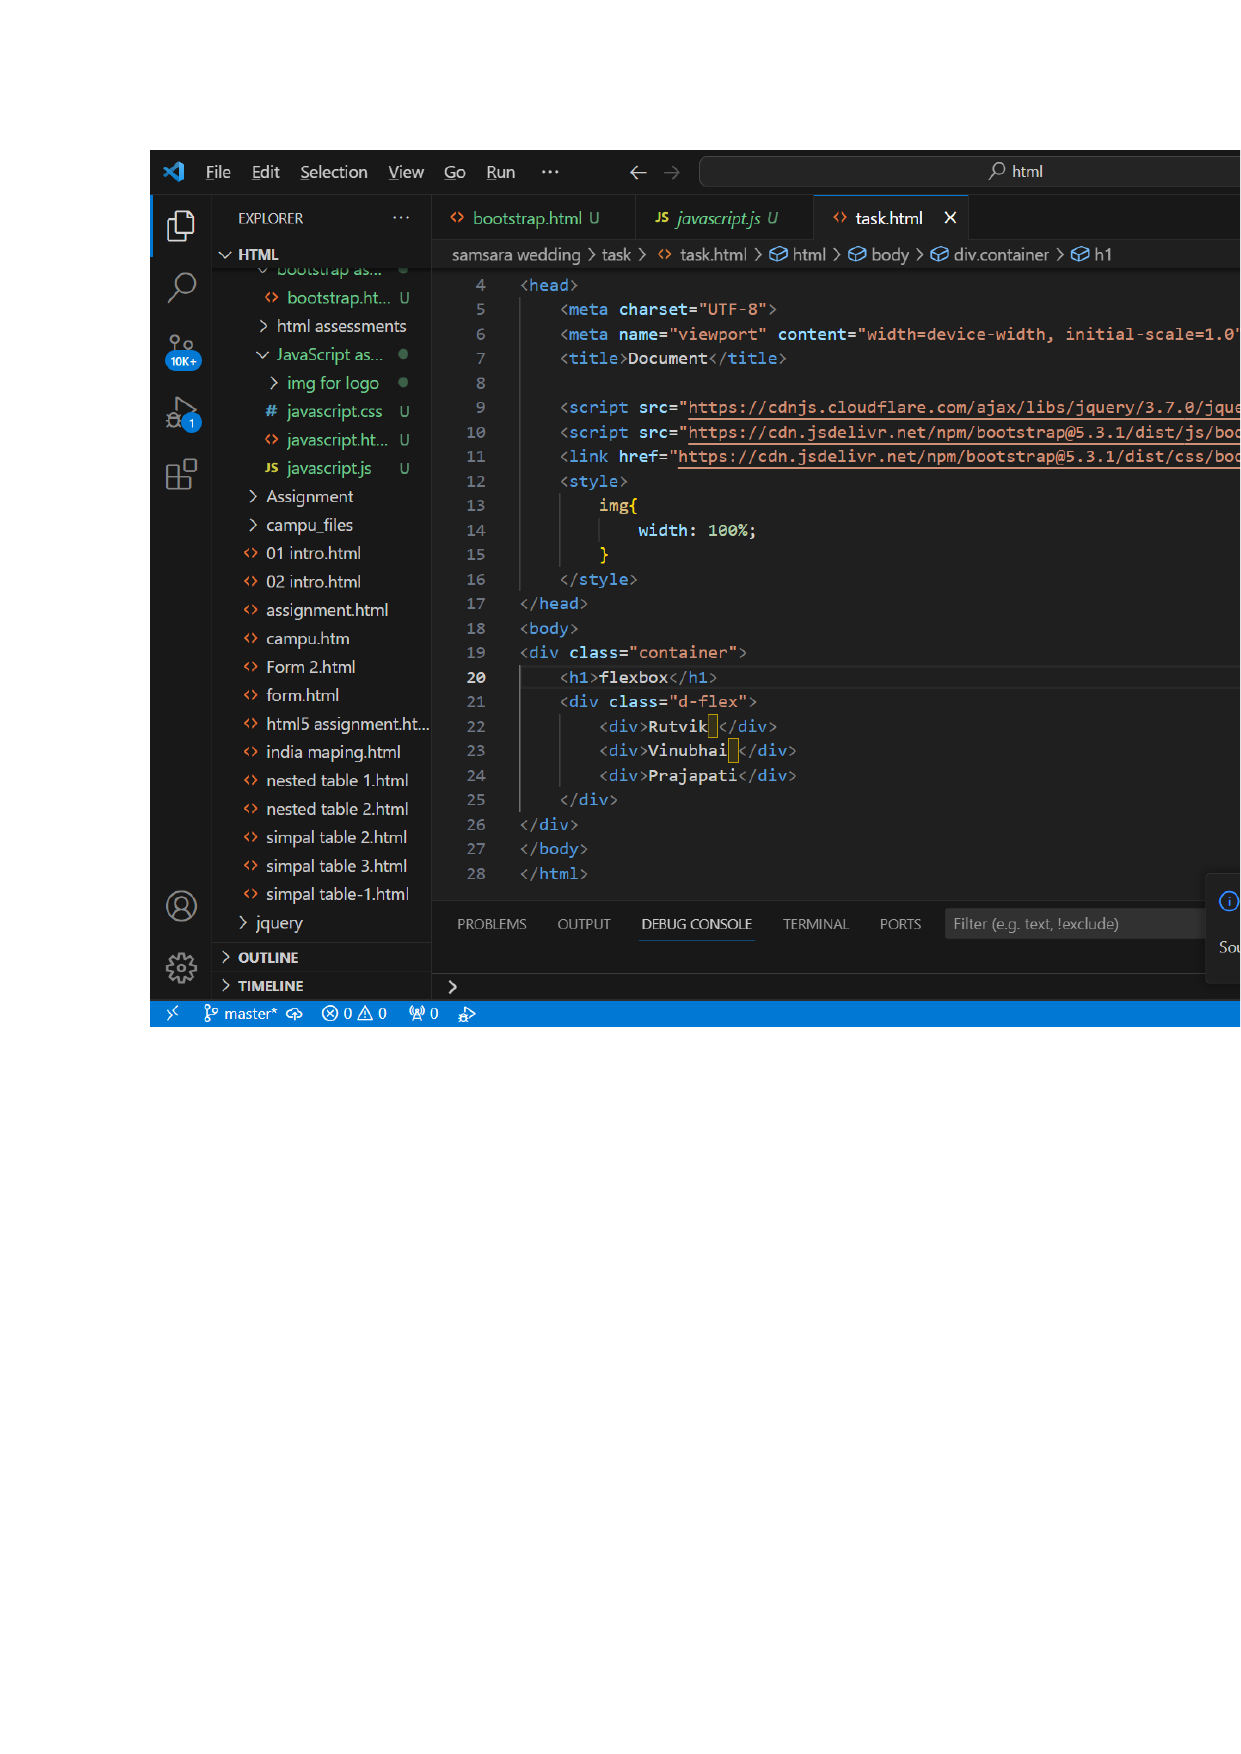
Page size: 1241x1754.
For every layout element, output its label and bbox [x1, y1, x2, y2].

picture [150, 150, 1241, 1027]
